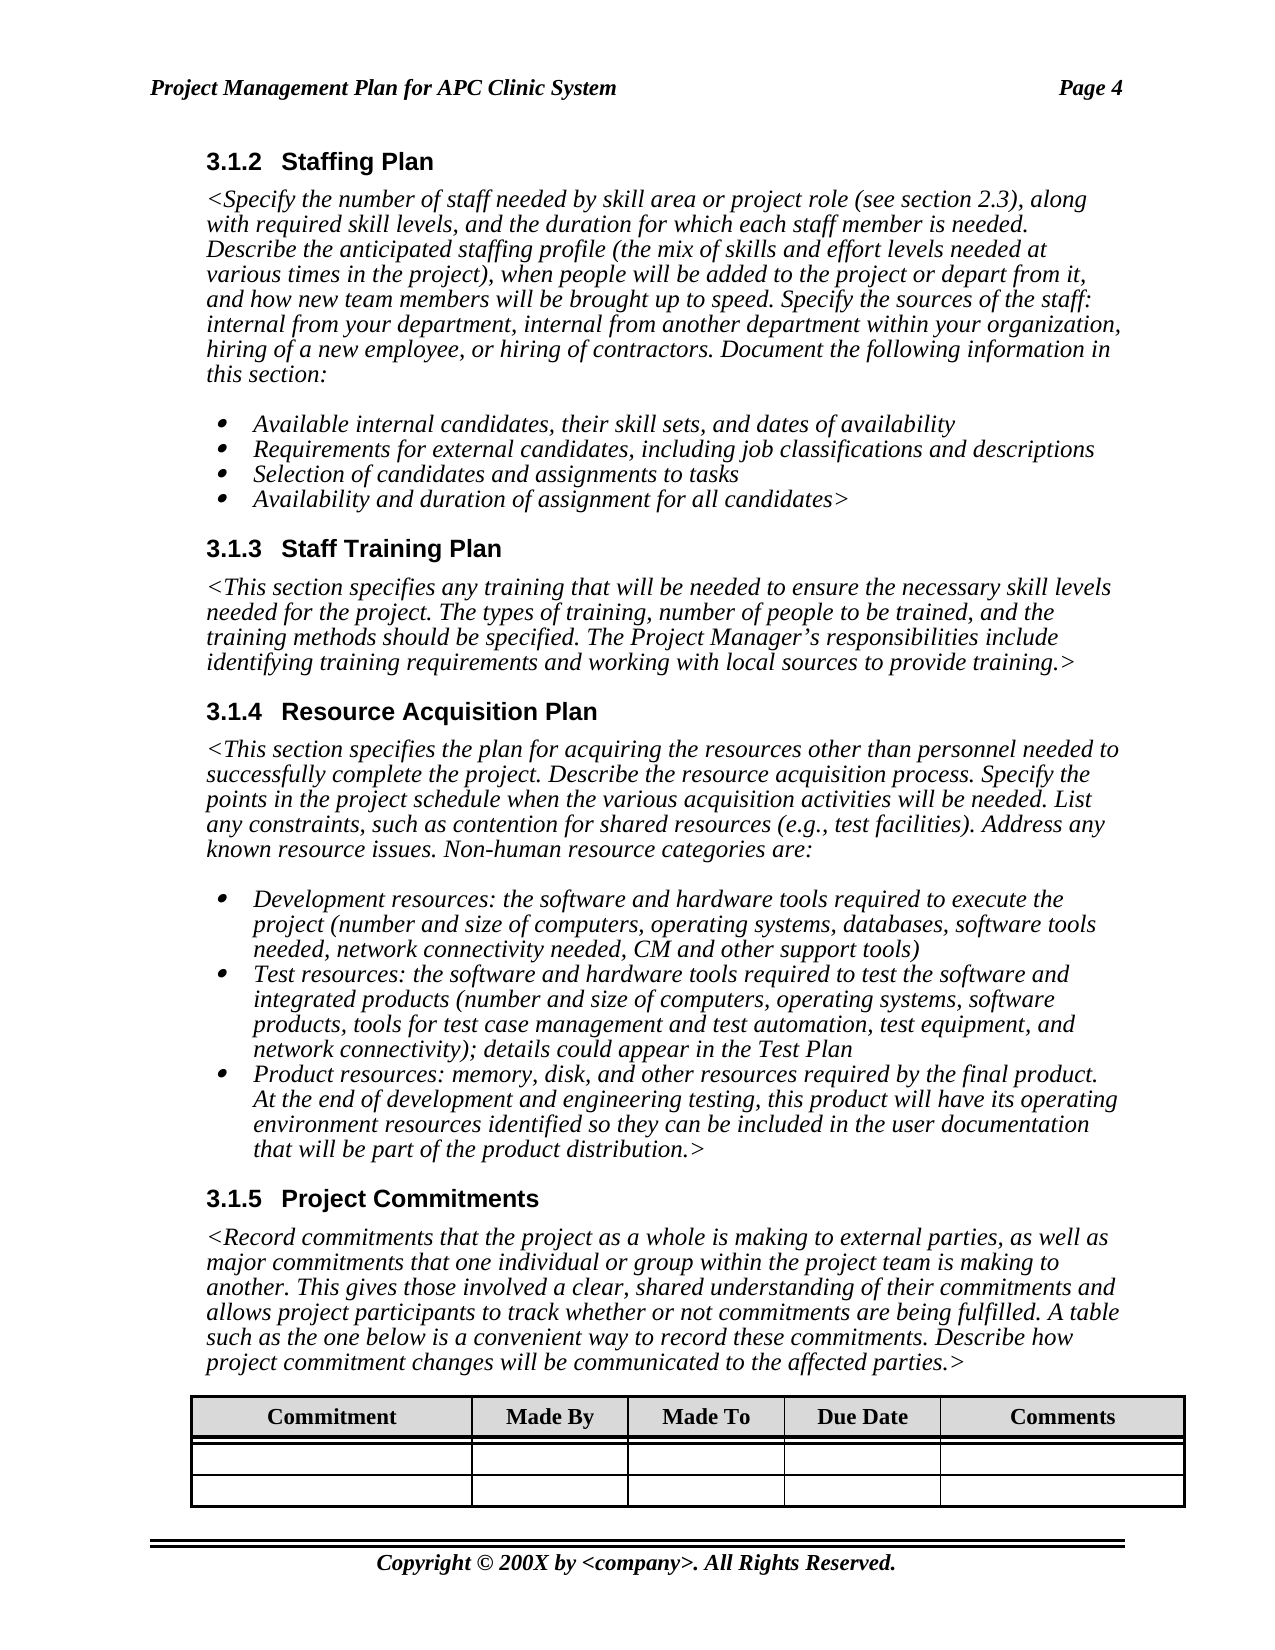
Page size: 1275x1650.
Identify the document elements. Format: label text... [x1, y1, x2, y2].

table_cell [629, 1476, 784, 1505]
subtitle Staff Training Plan [206, 537, 1125, 562]
table_cell [193, 1445, 471, 1474]
subtitle Project Commitments [206, 1187, 1125, 1212]
table_cell [473, 1476, 627, 1505]
text <Specify the number of staff needed by skill area or project role (see section 2.3), along with required skill levels, and the duration for which each staff member is needed. Describe the anticipated staffing profile (the mix of skills and effort levels needed at various times in the project), when people will be added to the project or depart from it, and how new team members will be brought up to speed. Specify the sources of the staff: internal from your department, internal from another department within your organization, hiring of a new employee, or hiring of contractors. Document the following information in this section: [206, 187, 1125, 387]
text Available internal candidates, their skill sets, and dates of availability [216, 412, 1125, 437]
table_cell [941, 1445, 1183, 1474]
subtitle Staffing Plan [206, 150, 1125, 175]
text Selection of candidates and assignments to tasks [216, 462, 1125, 487]
text <Record commitments that the project as a whole is making to external parties, as well as major commitments that one individual or group within the project team is making to another. This gives those involved a clear, shared understanding of their commitments and allows project participants to track whether or not commitments are being fulfilled. A table such as the one below is a convenient way to record these commitments. Describe how project commitment changes will be communicated to the affected parties.> [206, 1225, 1125, 1375]
table_cell [785, 1476, 940, 1505]
text Availability and duration of assignment for all candidates> [216, 487, 1125, 512]
table_header Made By [473, 1398, 627, 1435]
table_header Comments [941, 1398, 1183, 1435]
text <This section specifies any training that will be needed to ensure the necessary skill levels needed for the project. The types of training, number of people to be trained, and the training methods should be specified. The Project Manager’s responsibilities include identifying training requirements and working with local sources to provide training.> [206, 575, 1125, 675]
text Development resources: the software and hardware tools required to execute the project (number and size of computers, operating systems, databases, software tools needed, network connectivity needed, CM and other support tools) [216, 887, 1125, 962]
table_header Made To [629, 1398, 784, 1435]
table_header Commitment [193, 1398, 471, 1435]
table_cell [473, 1445, 627, 1474]
table_header Due Date [785, 1398, 940, 1435]
text <This section specifies the plan for acquiring the resources other than personnel needed to successfully complete the project. Describe the resource acquisition process. Specify the points in the project schedule when the various acquisition activities will be needed. List any constraints, such as contention for shared resources (e.g., test facilities). Address any known resource issues. Non-human resource categories are: [206, 737, 1125, 862]
table_cell [629, 1445, 784, 1474]
text Requirements for external candidates, including job classifications and descriptions [216, 437, 1125, 462]
text Product resources: memory, disk, and other resources required by the final product. At the end of development and engineering testing, this product will have its operating environment resources identified so they can be included in the user documentation that will be part of the product distribution.> [216, 1062, 1125, 1162]
table_cell [785, 1445, 940, 1474]
subtitle Resource Acquisition Plan [206, 700, 1125, 725]
table_cell [193, 1476, 471, 1505]
text Test resources: the software and hardware tools required to test the software and integrated products (number and size of computers, operating systems, software products, tools for test case management and test automation, test equipment, and network connectivity); details could appear in the Test Plan [216, 962, 1125, 1062]
table_cell [941, 1476, 1183, 1505]
